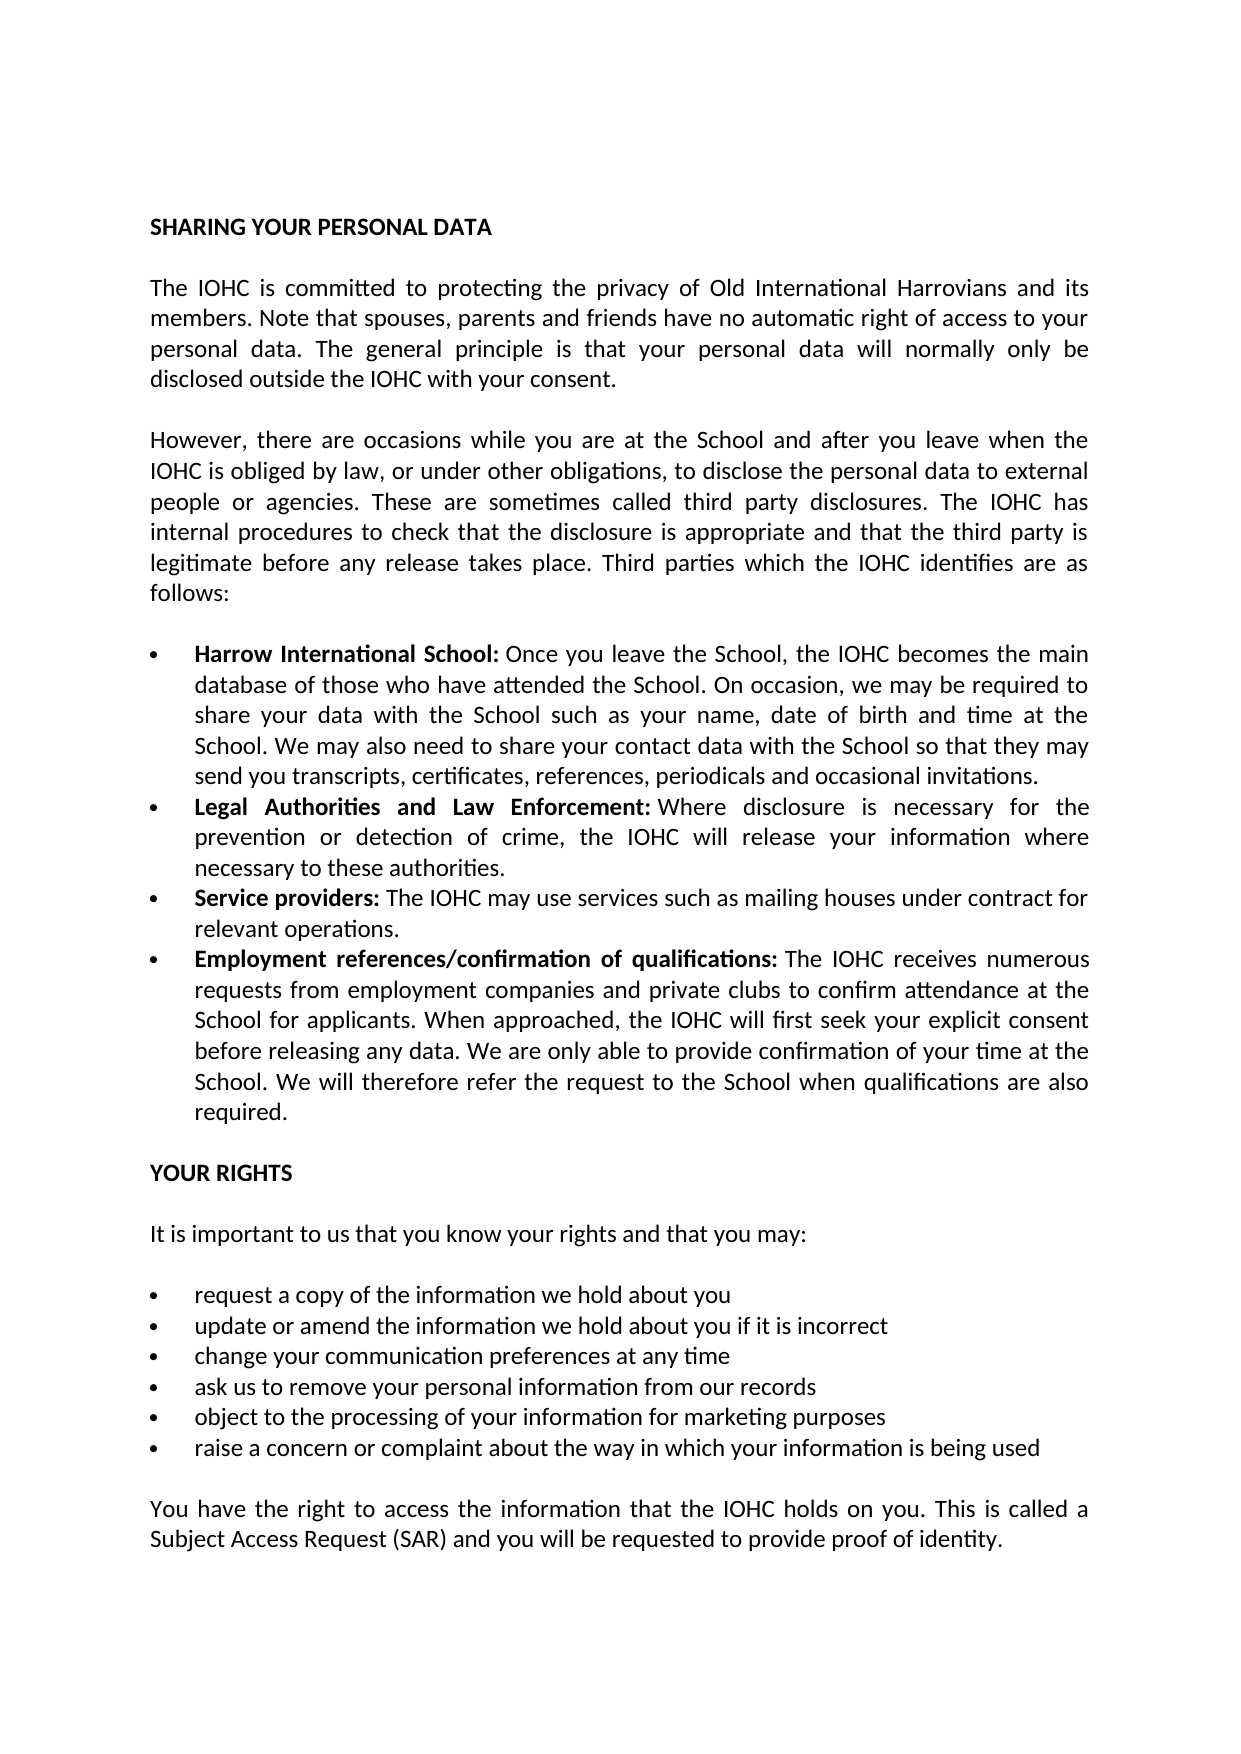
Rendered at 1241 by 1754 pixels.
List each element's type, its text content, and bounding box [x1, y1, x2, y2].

text However, there are occasions while you are at the School and after you leave when the IOHC is obliged by law, or under other obligations, to disclose the personal data to external people or agencies. These are sometimes called third party disclosures. The IOHC has internal procedures to check that the disclosure is appropriate and that the third party is legitimate before any release takes place. Third parties which the IOHC identifies are as follows: [150, 425, 1090, 608]
list object to the processing of your information for marketing purposes [150, 1401, 1090, 1432]
list Service providers: The IOHC may use services such as mailing houses under contract for relevant operations. [150, 882, 1090, 943]
list Legal Authorities and Law Enforcement: Where disclosure is necessary for the prevention or detection of crime, the IOHC will release your information where necessary to these authorities. [150, 791, 1090, 882]
text SHARING YOUR PERSONAL DATA [150, 211, 1090, 242]
list Employment references/confirmation of qualifications: The IOHC receives numerous requests from employment companies and private clubs to confirm attendance at the School for applicants. When approached, the IOHC will first seek your explicit consent before releasing any data. We are only able to provide confirmation of your time at the School. We will therefore refer the request to the School when qualifications are also required. [150, 943, 1090, 1127]
list request a copy of the information we hold about you [150, 1279, 1090, 1310]
list change your communication preferences at any time [150, 1340, 1090, 1371]
list update or amend the information we hold about you if it is incorrect [150, 1310, 1090, 1340]
text The IOHC is committed to protecting the privacy of Old International Harrovians and its members. Note that spouses, parents and friends have no automatic right of access to your personal data. The general principle is that your personal data will normally only be disclosed outside the IOHC with your consent. [150, 272, 1090, 394]
text It is important to us that you know your rights and that you may: [150, 1218, 1090, 1249]
list Harrow International School: Once you leave the School, the IOHC becomes the main database of those who have attended the School. On occasion, we may be required to share your data with the School such as your name, date of birth and time at the School. We may also need to share your contact data with the School so that they may send you transcripts, certificates, references, periodicals and occasional invitations. [150, 638, 1090, 791]
text You have the right to access the information that the IOHC holds on you. This is called a Subject Access Request (SAR) and you will be requested to provide proof of identity. [150, 1493, 1090, 1554]
text YOUR RIGHTS [150, 1157, 1090, 1188]
list ask us to remove your personal information from our records [150, 1371, 1090, 1401]
list raise a concern or complaint about the way in which your information is being used [150, 1432, 1090, 1462]
